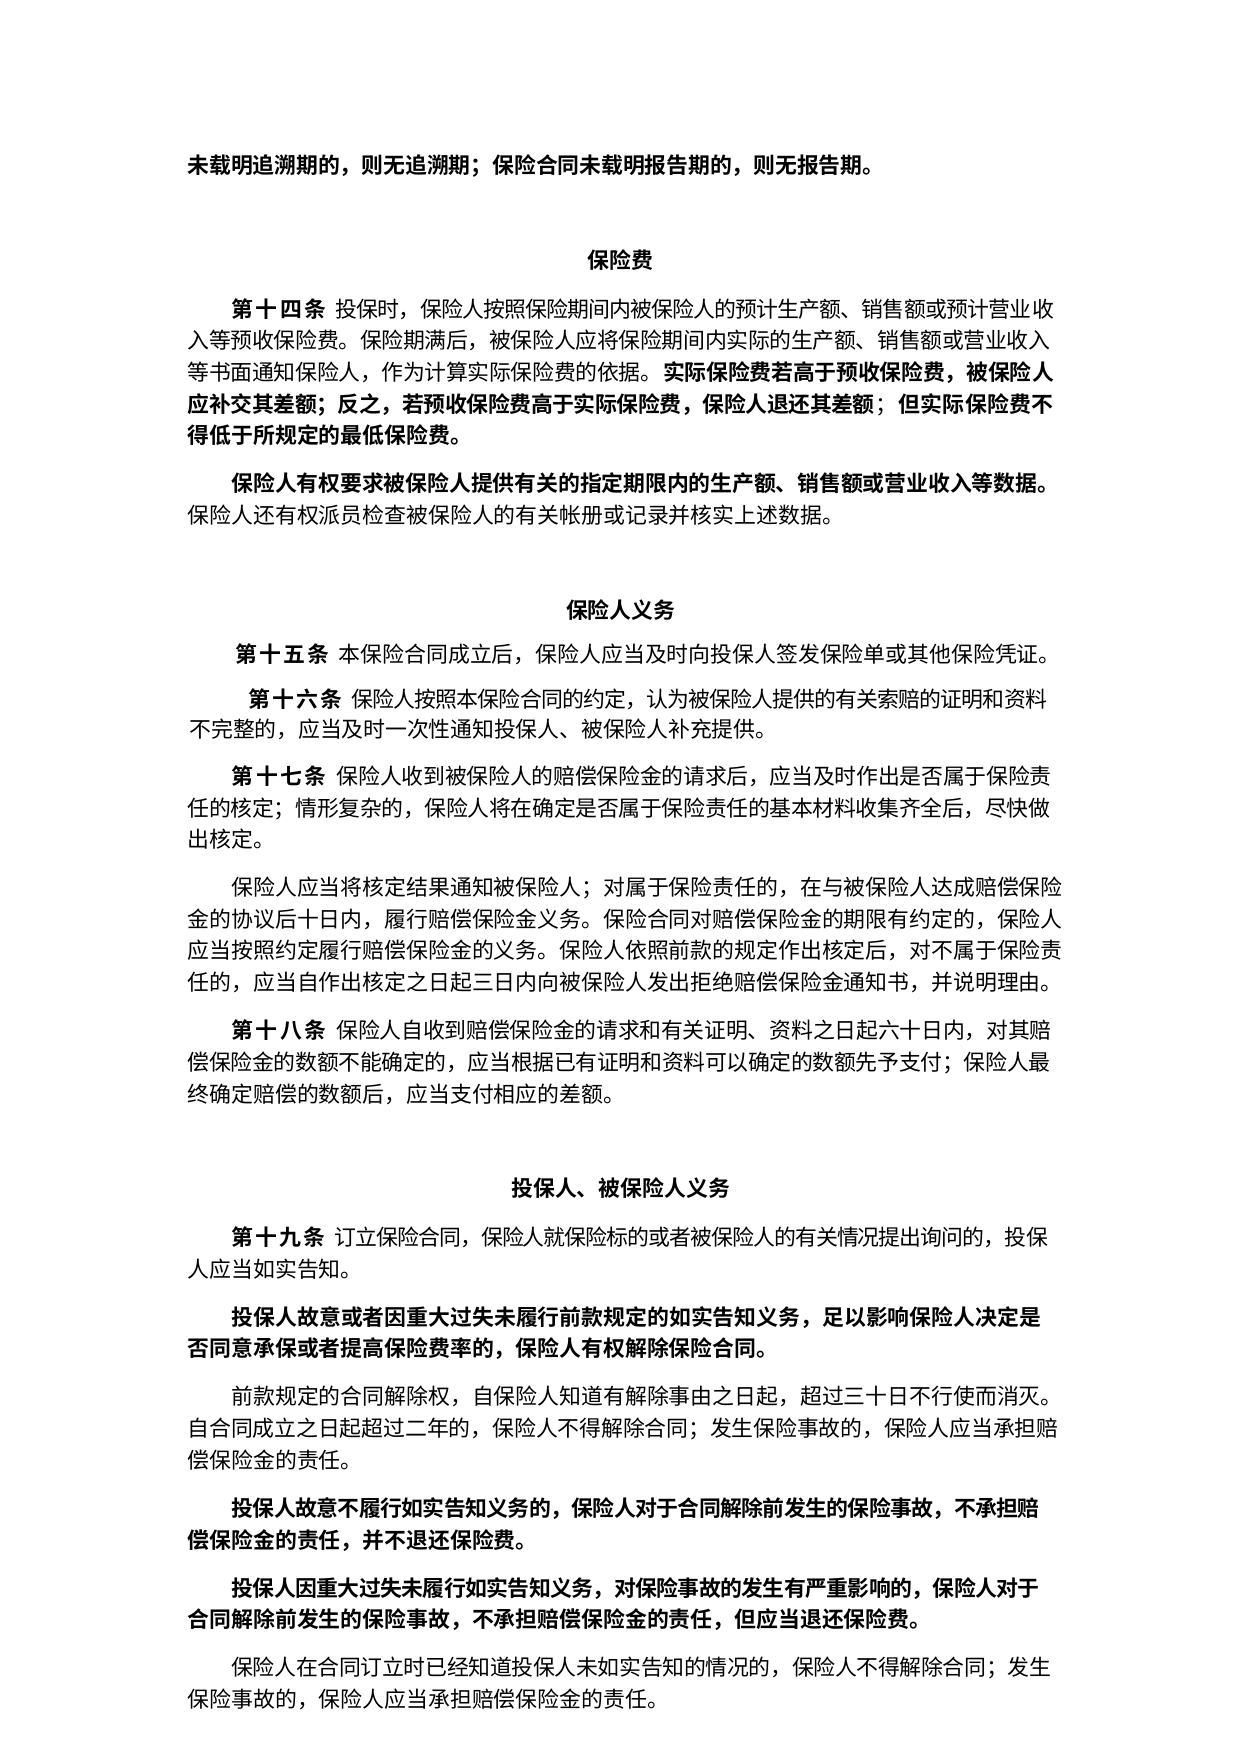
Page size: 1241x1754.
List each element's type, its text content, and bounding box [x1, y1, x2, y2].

subtitle 保险人义务 [415, 593, 826, 624]
text 保险人有权要求被保险人提供有关的指定期限内的生产额、销售额或营业收入等数据。保险人还有权派员检查被保险人的有关帐册或记录并核实上述数据。 [187, 466, 1064, 530]
text 投保人因重大过失未履行如实告知义务，对保险事故的发生有严重影响的，保险人对于合同解除前发生的保险事故，不承担赔偿保险金的责任，但应当退还保险费。 [187, 1571, 1053, 1634]
text 第十四条 投保时，保险人按照保险期间内被保险人的预计生产额、销售额或预计营业收入等预收保险费。保险期满后，被保险人应将保险期间内实际的生产额、销售额或营业收入等书面通知保险人，作为计算实际保险费的依据。实际保险费若高于预收保险费，被保险人应补交其差额；反之，若预收保险费高于实际保险费，保险人退还其差额；但实际保险费不得低于所规定的最低保险费。 [187, 292, 1054, 450]
subtitle 投保人、被保险人义务 [415, 1171, 826, 1203]
text 前款规定的合同解除权，自保险人知道有解除事由之日起，超过三十日不行使而消灭。自合同成立之日起超过二年的，保险人不得解除合同；发生保险事故的，保险人应当承担赔偿保险金的责任。 [187, 1379, 1064, 1474]
text 不完整的，应当及时一次性通知投保人、被保险人补充提供。 [187, 717, 779, 742]
text 第十五条 本保险合同成立后，保险人应当及时向投保人签发保险单或其他保险凭证。第十六条 保险人按照本保险合同的约定，认为被保险人提供的有关索赔的证明和资料 [231, 627, 1064, 717]
text 保险费 [415, 243, 825, 275]
text 第十九条 订立保险合同，保险人就保险标的或者被保险人的有关情况提出询问的，投保人应当如实告知。 [187, 1220, 1054, 1283]
subtitle 投保人故意不履行如实告知义务的，保险人对于合同解除前发生的保险事故，不承担赔偿保险金的责任，并不退还保险费。 [187, 1491, 1053, 1554]
subtitle 投保人故意或者因重大过失未履行前款规定的如实告知义务，足以影响保险人决定是否同意承保或者提高保险费率的，保险人有权解除保险合同。 [187, 1299, 1053, 1363]
text 第十七条 保险人收到被保险人的赔偿保险金的请求后，应当及时作出是否属于保险责任的核定；情形复杂的，保险人将在确定是否属于保险责任的基本材料收集齐全后，尽快做出核定。 [187, 759, 1053, 854]
text 保险人应当将核定结果通知被保险人；对属于保险责任的，在与被保险人达成赔偿保险金的协议后十日内，履行赔偿保险金义务。保险合同对赔偿保险金的期限有约定的，保险人应当按照约定履行赔偿保险金的义务。保险人依照前款的规定作出核定后，对不属于保险责任的，应当自作出核定之日起三日内向被保险人发出拒绝赔偿保险金通知书，并说明理由。 [187, 870, 1064, 997]
text 保险人在合同订立时已经知道投保人未如实告知的情况的，保险人不得解除合同；发生保险事故的，保险人应当承担赔偿保险金的责任。 [187, 1650, 1054, 1714]
subtitle 未载明追溯期的，则无追溯期；保险合同未载明报告期的，则无报告期。 [187, 148, 1090, 180]
text 第十八条 保险人自收到赔偿保险金的请求和有关证明、资料之日起六十日内，对其赔偿保险金的数额不能确定的，应当根据已有证明和资料可以确定的数额先予支付；保险人最终确定赔偿的数额后，应当支付相应的差额。 [187, 1013, 1054, 1108]
